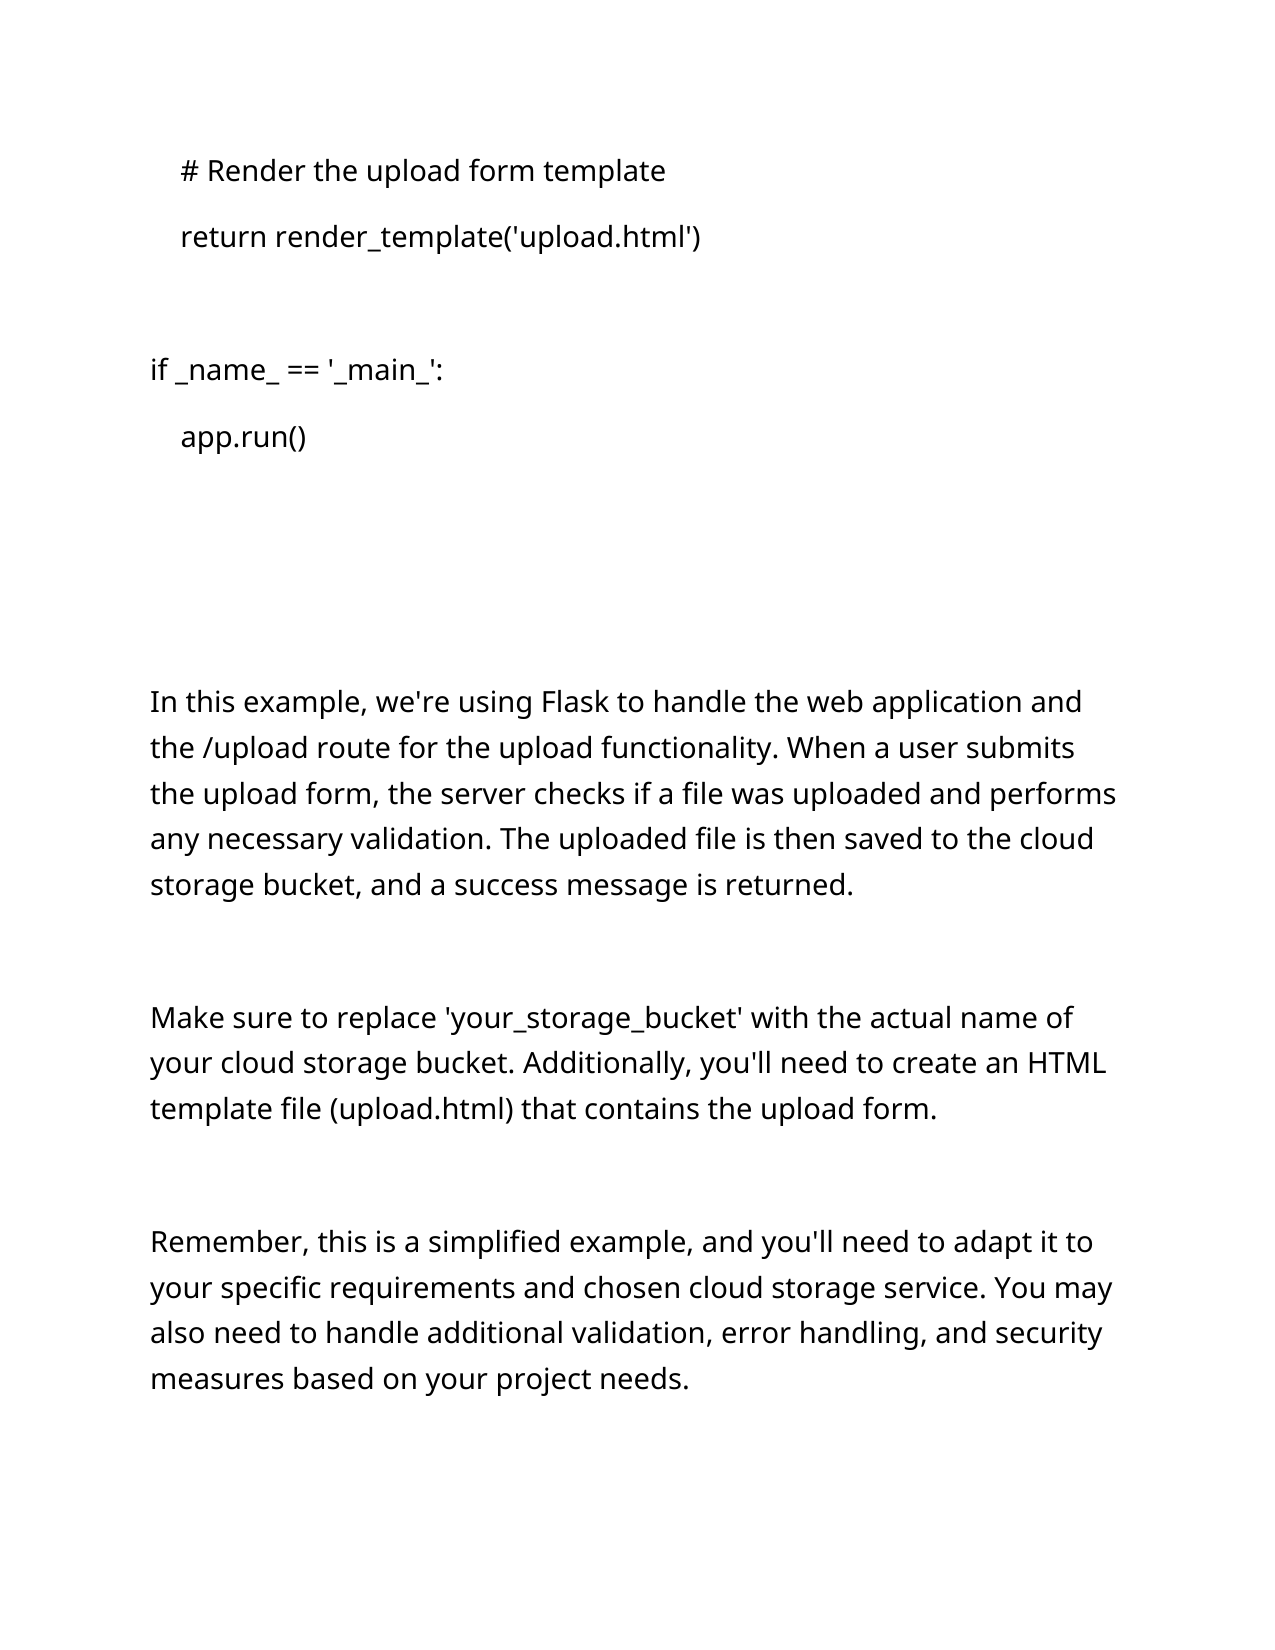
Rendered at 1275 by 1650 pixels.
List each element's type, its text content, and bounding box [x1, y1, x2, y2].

text Remember, this is a simplified example, and you'll need to adapt it to your specific requirements and chosen cloud storage service. You may also need to handle additional validation, error handling, and security measures based on your project needs. [150, 1221, 1125, 1398]
text Make sure to replace 'your_storage_bucket' with the actual name of your cloud storage bucket. Additionally, you'll need to create an HTML template file (upload.html) that contains the upload form. [150, 997, 1125, 1128]
text # Render the upload form template [150, 150, 1125, 190]
text In this example, we're using Flask to handle the web application and the /upload route for the upload functionality. When a user submits the upload form, the server checks if a file was uploaded and performs any necessary validation. The uploaded file is then saved to the cloud storage bucket, and a success message is returned. [150, 682, 1125, 904]
text if _name_ == '_main_': [150, 349, 1125, 389]
text app.run() [150, 416, 1125, 456]
text return render_template('upload.html') [150, 216, 1125, 256]
